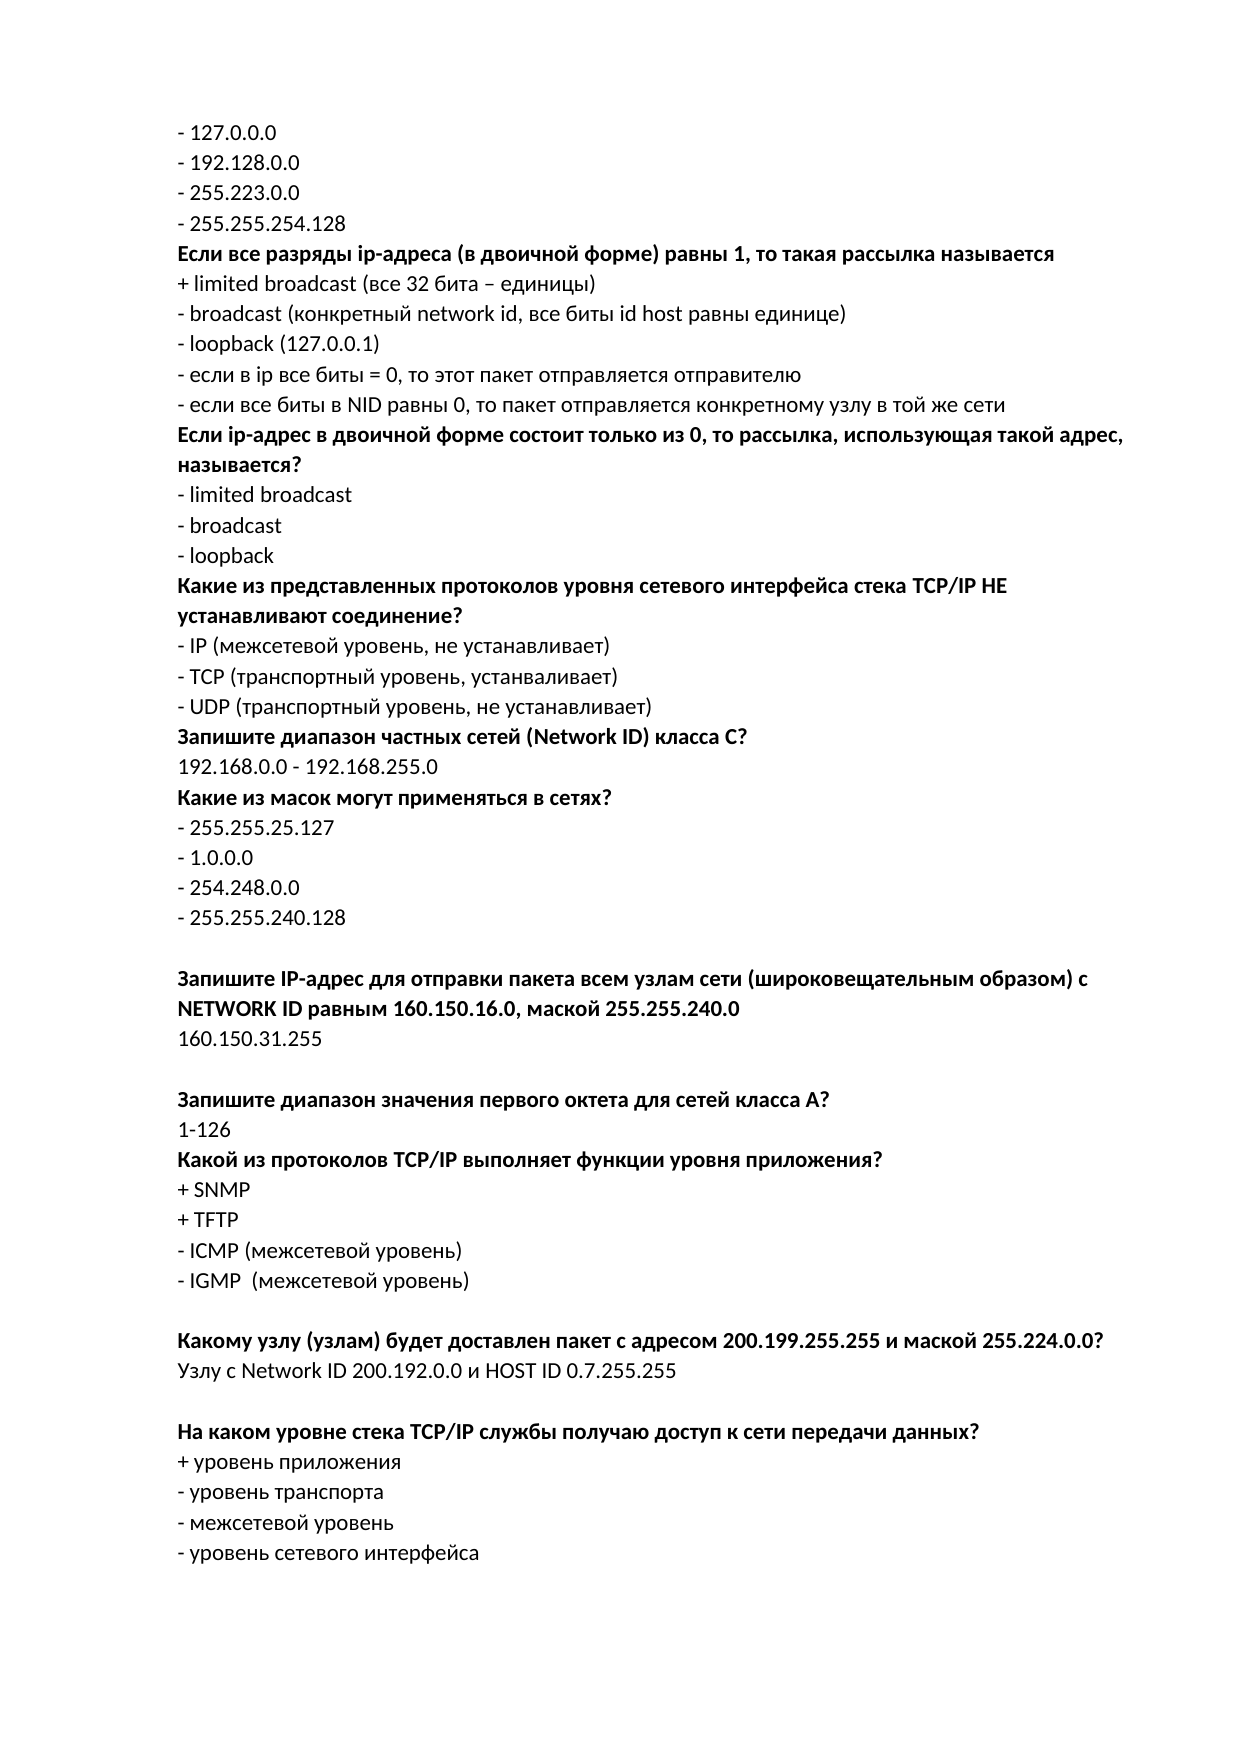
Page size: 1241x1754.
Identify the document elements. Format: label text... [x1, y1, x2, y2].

text Если все разряды ip-адреса (в двоичной форме) равны 1, то такая рассылка называется [177, 239, 1152, 267]
text + уровень приложения [177, 1447, 1152, 1475]
text - 255.223.0.0 [177, 178, 1152, 207]
text - IP (межсетевой уровень, не устанавливает) [177, 632, 1152, 660]
text - 254.248.0.0 [177, 873, 1152, 901]
text - IGMP (межсетевой уровень) [177, 1266, 1152, 1294]
text - 192.128.0.0 [177, 148, 1152, 176]
text Какой из протоколов TCP/IP выполняет функции уровня приложения? [177, 1145, 1152, 1173]
text 192.168.0.0 - 192.168.255.0 [177, 752, 1152, 781]
text - limited broadcast [177, 481, 1152, 509]
text - уровень транспорта [177, 1477, 1152, 1506]
text - broadcast (конкретный network id, все биты id host равны единице) [177, 299, 1152, 327]
text - если в ip все биты = 0, то этот пакет отправляется отправителю [177, 360, 1152, 388]
text - 127.0.0.0 [177, 118, 1152, 146]
text - ICMP (межсетевой уровень) [177, 1236, 1152, 1264]
text 160.150.31.255 [177, 1024, 1152, 1052]
text Запишите IP-адрес для отправки пакета всем узлам сети (широковещательным образом) с NETWORK ID равным 160.150.16.0, маской 255.255.240.0 [177, 964, 1152, 1022]
text - TCP (транспортный уровень, устанваливает) [177, 662, 1152, 690]
text Какие из масок могут применяться в сетях? [177, 783, 1152, 811]
text Какие из представленных протоколов уровня сетевого интерфейса стека TCP/IP НЕ устанавливают соединение? [177, 571, 1152, 629]
text - loopback [177, 541, 1152, 569]
text - UDP (транспортный уровень, не устанавливает) [177, 692, 1152, 720]
text - уровень сетевого интерфейса [177, 1538, 1152, 1566]
text - broadcast [177, 511, 1152, 539]
text - 255.255.254.128 [177, 209, 1152, 237]
text - 1.0.0.0 [177, 843, 1152, 871]
text + limited broadcast (все 32 бита – единицы) [177, 269, 1152, 297]
text Если ip-адрес в двоичной форме состоит только из 0, то рассылка, использующая такой адрес, называется? [177, 420, 1152, 478]
text Запишите диапазон частных сетей (Network ID) класса С? [177, 722, 1152, 750]
text На каком уровне стека TCP/IP службы получаю доступ к сети передачи данных? [177, 1417, 1152, 1445]
text + SNMP [177, 1175, 1152, 1203]
text 1-126 [177, 1115, 1152, 1143]
text Запишите диапазон значения первого октета для сетей класса А? [177, 1085, 1152, 1113]
text Узлу с Network ID 200.192.0.0 и HOST ID 0.7.255.255 [177, 1357, 1152, 1385]
text - 255.255.25.127 [177, 813, 1152, 841]
text Какому узлу (узлам) будет доставлен пакет с адресом 200.199.255.255 и маской 255.224.0.0? [177, 1326, 1152, 1354]
text + TFTP [177, 1206, 1152, 1234]
text - 255.255.240.128 [177, 903, 1152, 932]
text - если все биты в NID равны 0, то пакет отправляется конкретному узлу в той же сети [177, 390, 1152, 418]
text - межсетевой уровень [177, 1508, 1152, 1536]
text - loopback (127.0.0.1) [177, 329, 1152, 358]
